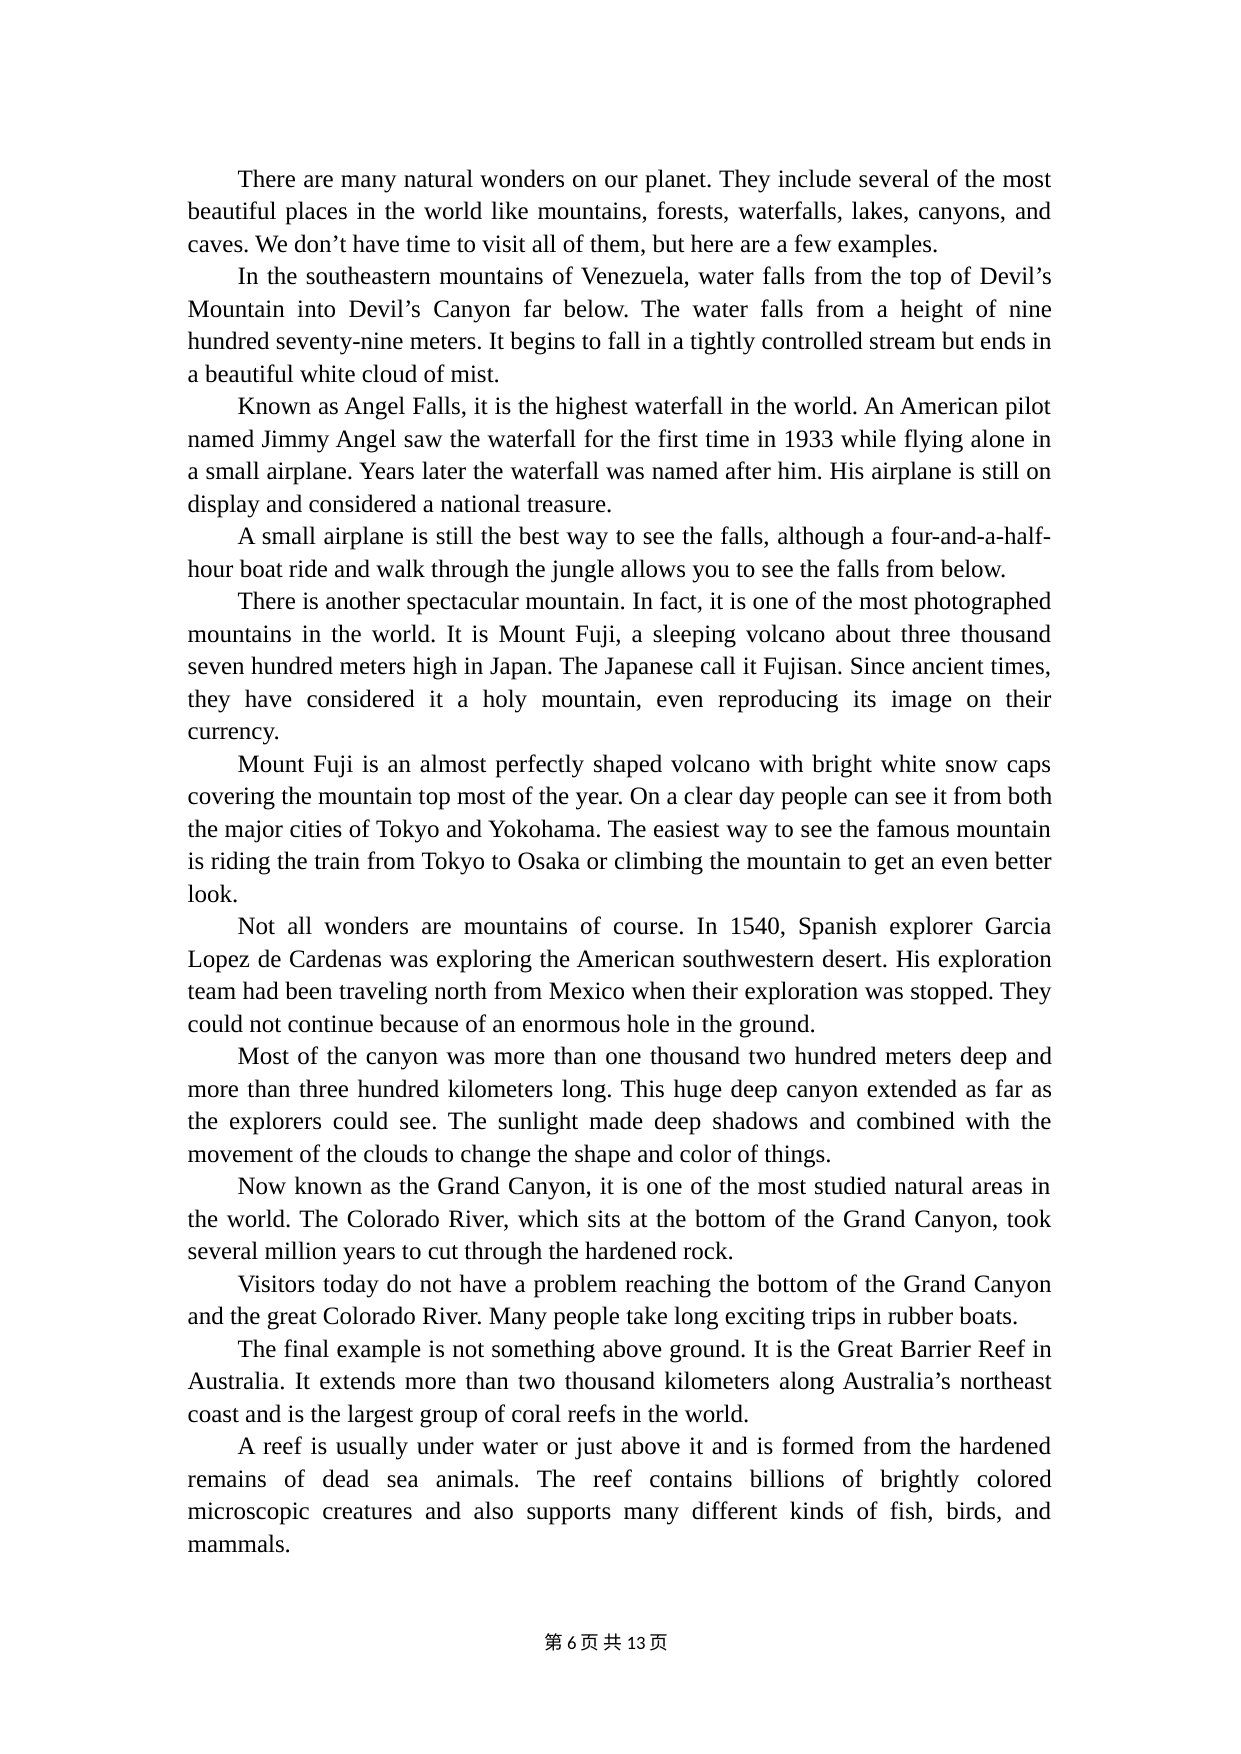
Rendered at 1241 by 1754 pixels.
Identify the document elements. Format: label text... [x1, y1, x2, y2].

text Known as Angel Falls, it is the highest waterfall in the world. An American pilot named Jimmy Angel saw the waterfall for the first time in 1933 while flying alone in a small airplane. Years later the waterfall was named after him. His airplane is still on display and considered a national treasure. [187, 389, 1053, 519]
text Visitors today do not have a problem reaching the bottom of the Grand Canyon and the great Colorado River. Many people take long exciting trips in rubber boats. [187, 1267, 1053, 1332]
text Now known as the Grand Canyon, it is one of the most studied natural areas in the world. The Colorado River, which sits at the bottom of the Grand Canyon, took several million years to cut through the hardened rock. [187, 1169, 1053, 1267]
text Mount Fuji is an almost perfectly shaped volcano with bright white snow caps covering the mountain top most of the year. On a clear day people can see it from both the major cities of Tokyo and Yokohama. The easiest way to see the famous mountain is riding the train from Tokyo to Osaka or climbing the mountain to get an even better look. [187, 747, 1053, 909]
text A small airplane is still the best way to see the falls, although a four-and-a-half-hour boat ride and walk through the jungle allows you to see the falls from below. [187, 519, 1053, 584]
text In the southeastern mountains of Venezuela, water falls from the top of Devil’s Mountain into Devil’s Canyon far below. The water falls from a height of nine hundred seventy-nine meters. It begins to fall in a tightly controlled stream but ends in a beautiful white cloud of mist. [187, 259, 1053, 389]
text Not all wonders are mountains of course. In 1540, Spanish explorer Garcia Lopez de Cardenas was exploring the American southwestern desert. His exploration team had been traveling north from Mexico when their exploration was stopped. They could not continue because of an enormous hole in the ground. [187, 909, 1053, 1039]
text The final example is not something above ground. It is the Great Barrier Reef in Australia. It extends more than two thousand kilometers along Australia’s northeast coast and is the largest group of coral reefs in the world. [187, 1332, 1053, 1429]
text A reef is usually under water or just above it and is formed from the hardened remains of dead sea animals. The reef contains billions of brightly colored microscopic creatures and also supports many different kinds of fish, birds, and mammals. [187, 1429, 1053, 1559]
text There are many natural wonders on our planet. They include several of the most beautiful places in the world like mountains, forests, waterfalls, lakes, canyons, and caves. We don’t have time to visit all of them, but here are a few examples. [187, 162, 1053, 259]
text There is another spectacular mountain. In fact, it is one of the most photographed mountains in the world. It is Mount Fuji, a sleeping volcano about three thousand seven hundred meters high in Japan. The Japanese call it Fujisan. Since ancient times, they have considered it a holy mountain, even reproducing its image on their currency. [187, 584, 1053, 747]
text Most of the canyon was more than one thousand two hundred meters deep and more than three hundred kilometers long. This huge deep canyon extended as far as the explorers could see. The sunlight made deep shadows and combined with the movement of the clouds to change the shape and color of things. [187, 1039, 1053, 1169]
